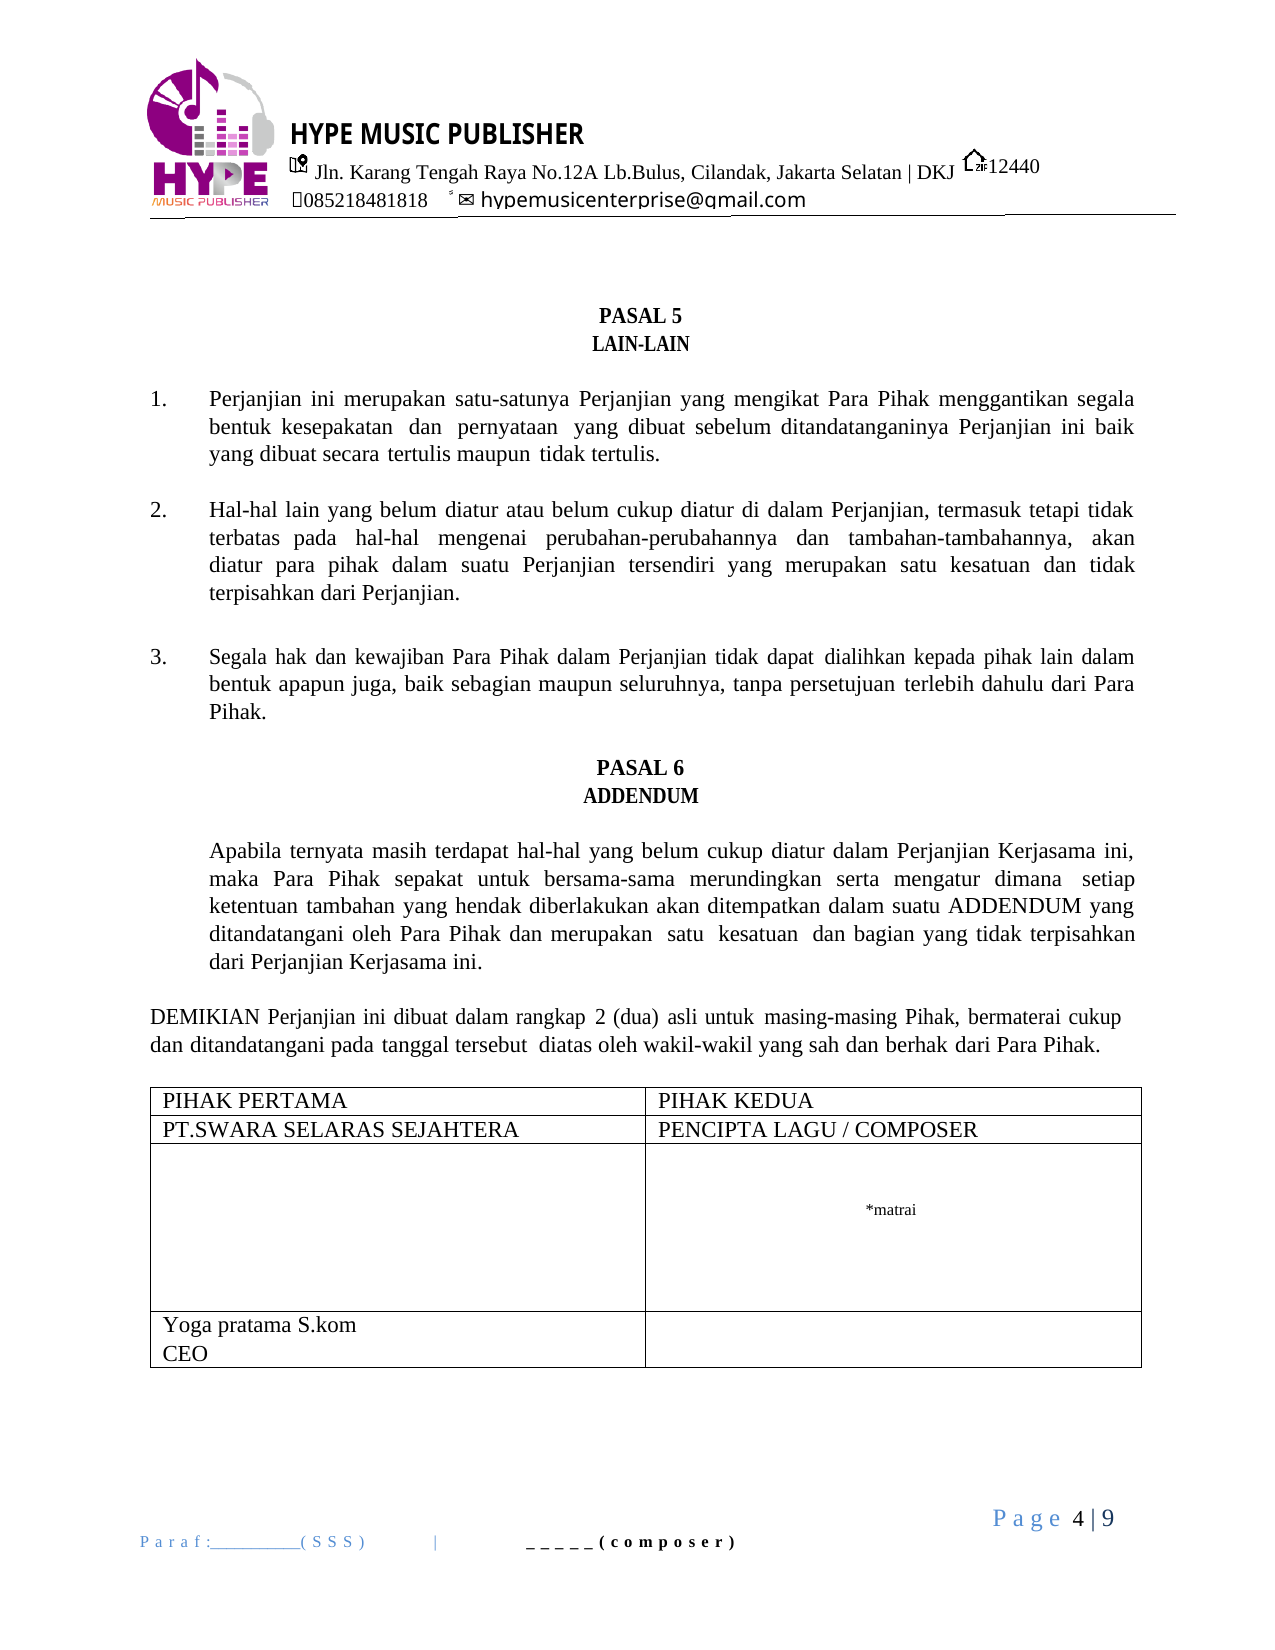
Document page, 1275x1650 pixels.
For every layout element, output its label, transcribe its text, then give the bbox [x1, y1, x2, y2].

table_header PIHAK KEDUA [646, 1088, 1141, 1115]
list Segala hak dan kewajiban Para Pihak dalam Perjanjian tidak dapat dialihkan kepada pihak lain dalam bentuk apapun juga, baik sebagian maupun seluruhnya, tanpa persetujuan terlebih dahulu dari Para Pihak. [150, 643, 1135, 724]
table_cell *matrai [646, 1144, 1141, 1311]
list Perjanjian ini merupakan satu-satunya Perjanjian yang mengikat Para Pihak menggantikan segala bentuk kesepakatan dan pernyataan yang dibuat sebelum ditandatanganinya Perjanjian ini baik yang dibuat secara tertulis maupun tidak tertulis. [150, 385, 1135, 467]
subtitle PASAL 5 LAIN-LAIN [590, 302, 691, 357]
picture [289, 154, 308, 173]
subtitle PASAL 6 ADDENDUM [579, 754, 701, 808]
list Hal-hal lain yang belum diatur atau belum cukup diatur di dalam Perjanjian, termasuk tetapi tidak terbatas pada hal-hal mengenai perubahan-perubahannya dan tambahan-tambahannya, akan diatur para pihak dalam suatu Perjanjian tersendiri yang merupakan satu kesatuan dan tidak terpisahkan dari Perjanjian. [150, 496, 1135, 605]
table_cell [151, 1144, 645, 1311]
text DEMIKIAN Perjanjian ini dibuat dalam rangkap 2 (dua) asli untuk masing-masing Pihak, bermaterai cukup dan ditandatangani pada tanggal tersebut diatas oleh wakil-wakil yang sah dan berhak dari Para Pihak. [150, 1003, 1135, 1057]
table_cell PENCIPTA LAGU / COMPOSER [646, 1116, 1141, 1143]
picture [961, 148, 988, 171]
picture [146, 58, 275, 206]
table_cell [646, 1312, 1141, 1367]
text Apabila ternyata masih terdapat hal-hal yang belum cukup diatur dalam Perjanjian Kerjasama ini, maka Para Pihak sepakat untuk bersama-sama merundingkan serta mengatur dimana setiap ketentuan tambahan yang hendak diberlakukan akan ditempatkan dalam suatu ADDENDUM yang ditandatangani oleh Para Pihak dan merupakan satu kesatuan dan bagian yang tidak terpisahkan dari Perjanjian Kerjasama ini. [209, 837, 1136, 974]
table_cell PT.SWARA SELARAS SEJAHTERA [151, 1116, 645, 1143]
table_cell Yoga pratama S.kom CEO [151, 1312, 645, 1367]
table_header PIHAK PERTAMA [151, 1088, 645, 1115]
